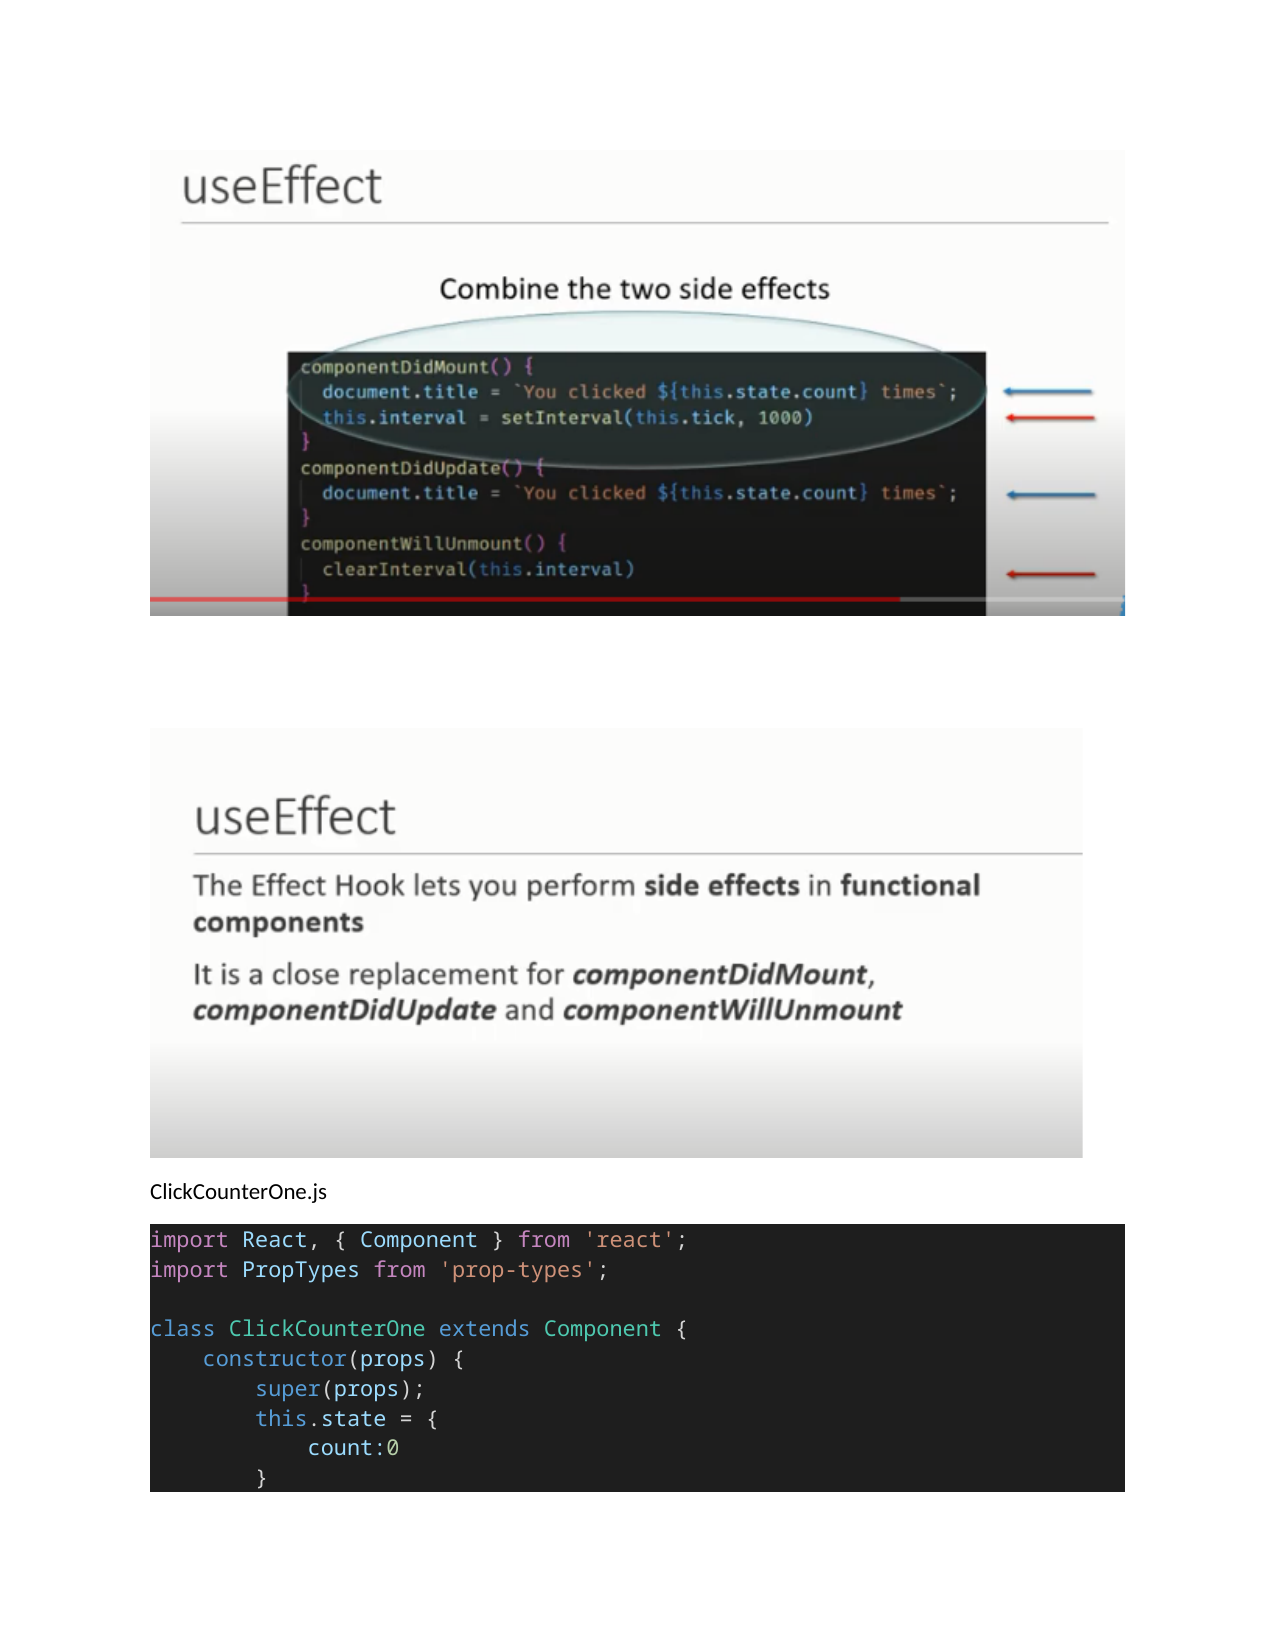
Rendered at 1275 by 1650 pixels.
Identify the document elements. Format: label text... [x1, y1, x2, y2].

picture [150, 728, 1083, 1158]
text } [150, 1462, 1125, 1492]
text class ClickCounterOne extends Component { [150, 1313, 1125, 1343]
text constructor(props) { [150, 1343, 1125, 1373]
text count:0 [150, 1432, 1125, 1462]
text import PropTypes from 'prop-types'; [150, 1253, 1125, 1283]
text this.state = { [150, 1402, 1125, 1432]
text ClickCounterOne.js [150, 1177, 1125, 1205]
picture [150, 150, 1125, 616]
text import React, { Component } from 'react'; [150, 1224, 1125, 1253]
text super(props); [150, 1373, 1125, 1402]
